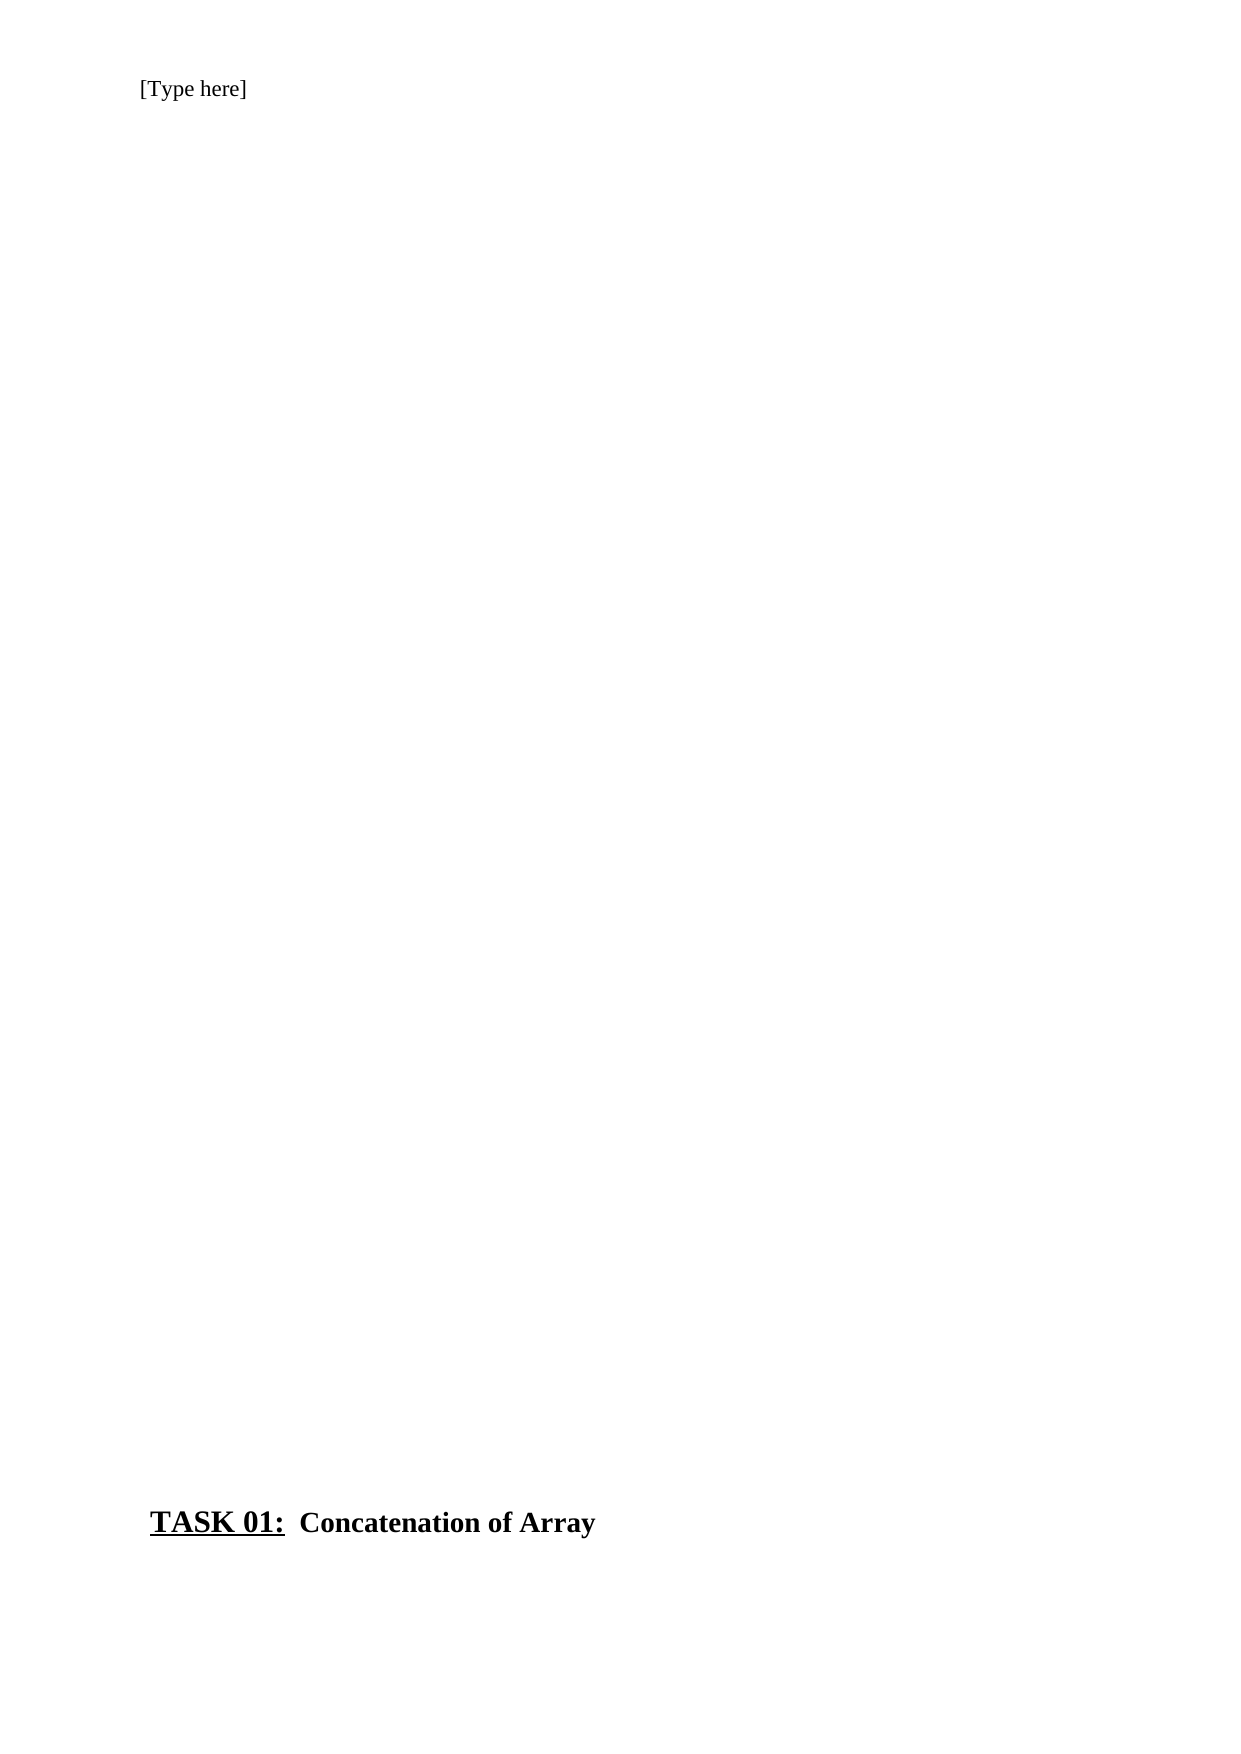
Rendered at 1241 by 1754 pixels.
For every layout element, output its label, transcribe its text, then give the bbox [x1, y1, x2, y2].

subtitle TASK 01: Concatenation of Array [150, 1503, 1103, 1539]
